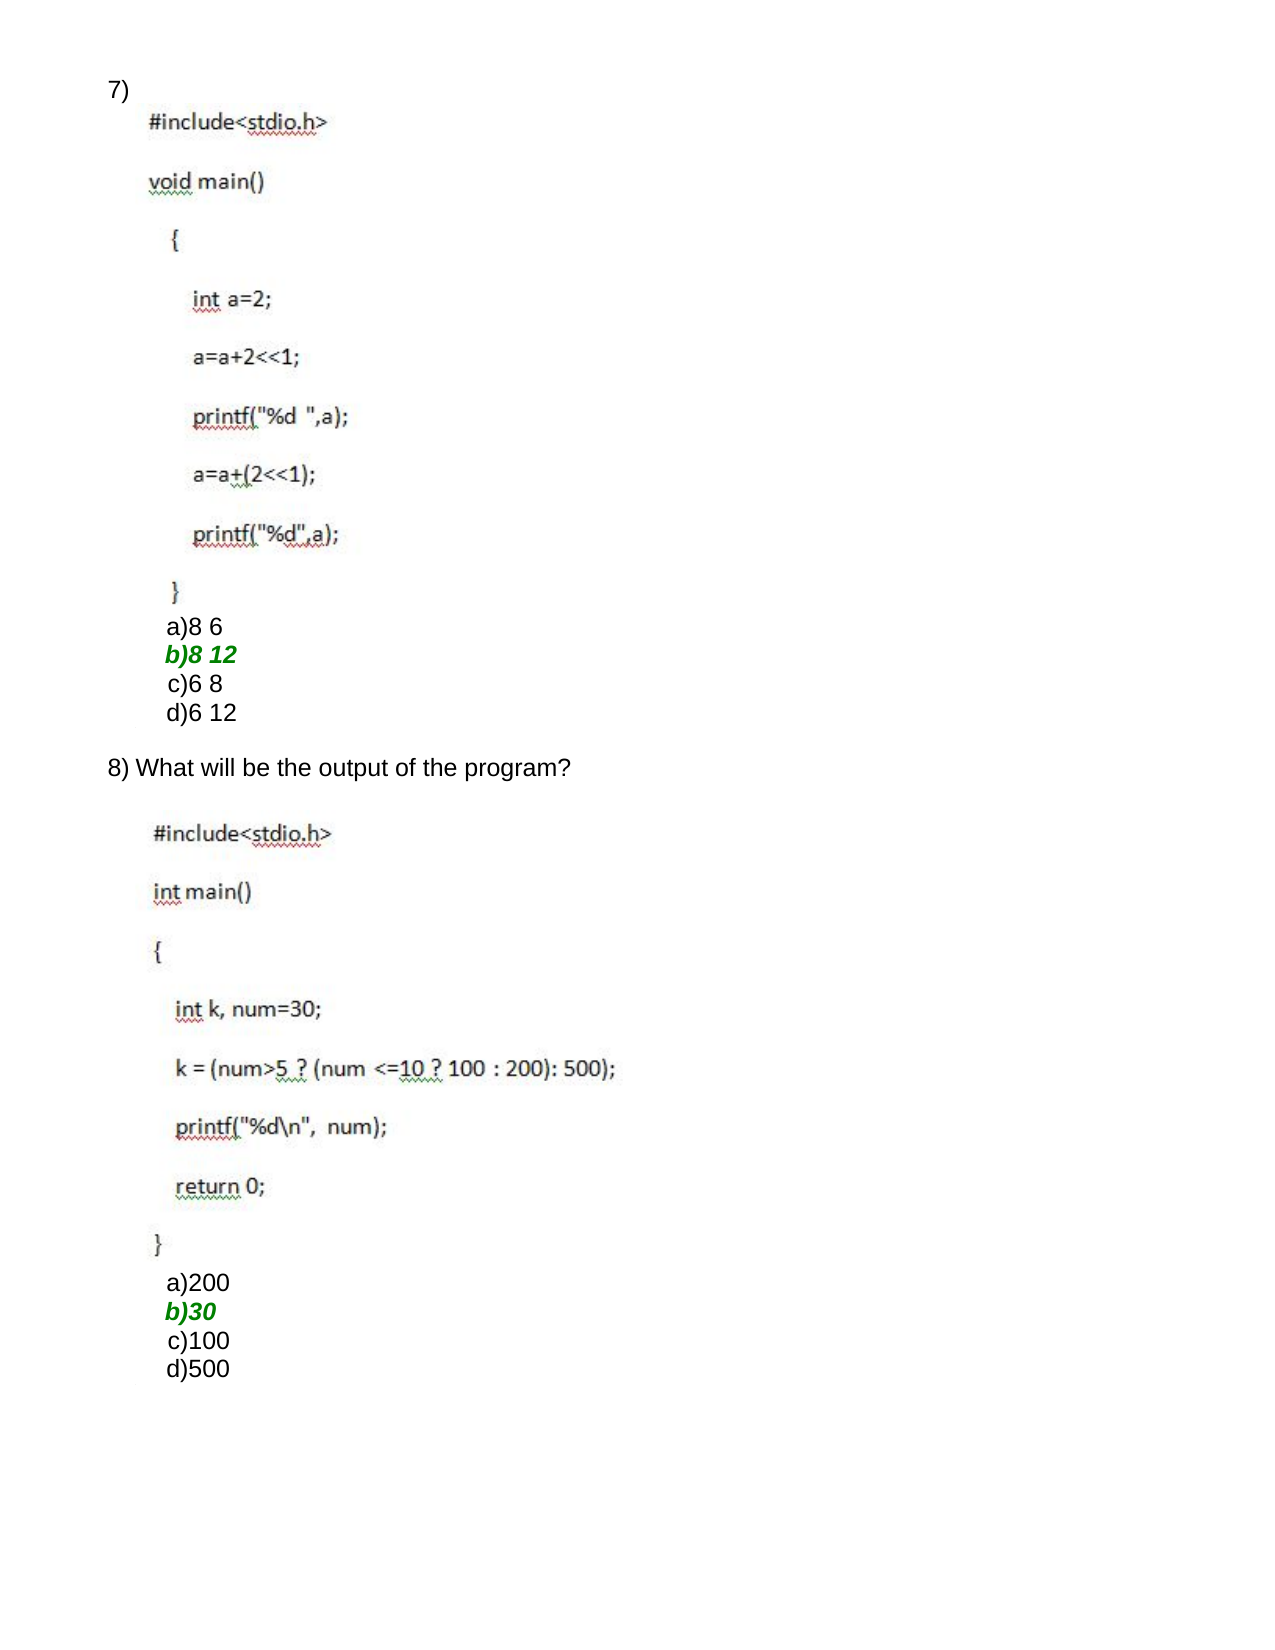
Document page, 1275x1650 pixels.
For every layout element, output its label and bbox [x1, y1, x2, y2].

table_cell [75, 75, 1200, 753]
picture [135, 103, 453, 612]
picture [135, 810, 684, 1269]
table_cell [75, 753, 1200, 1409]
